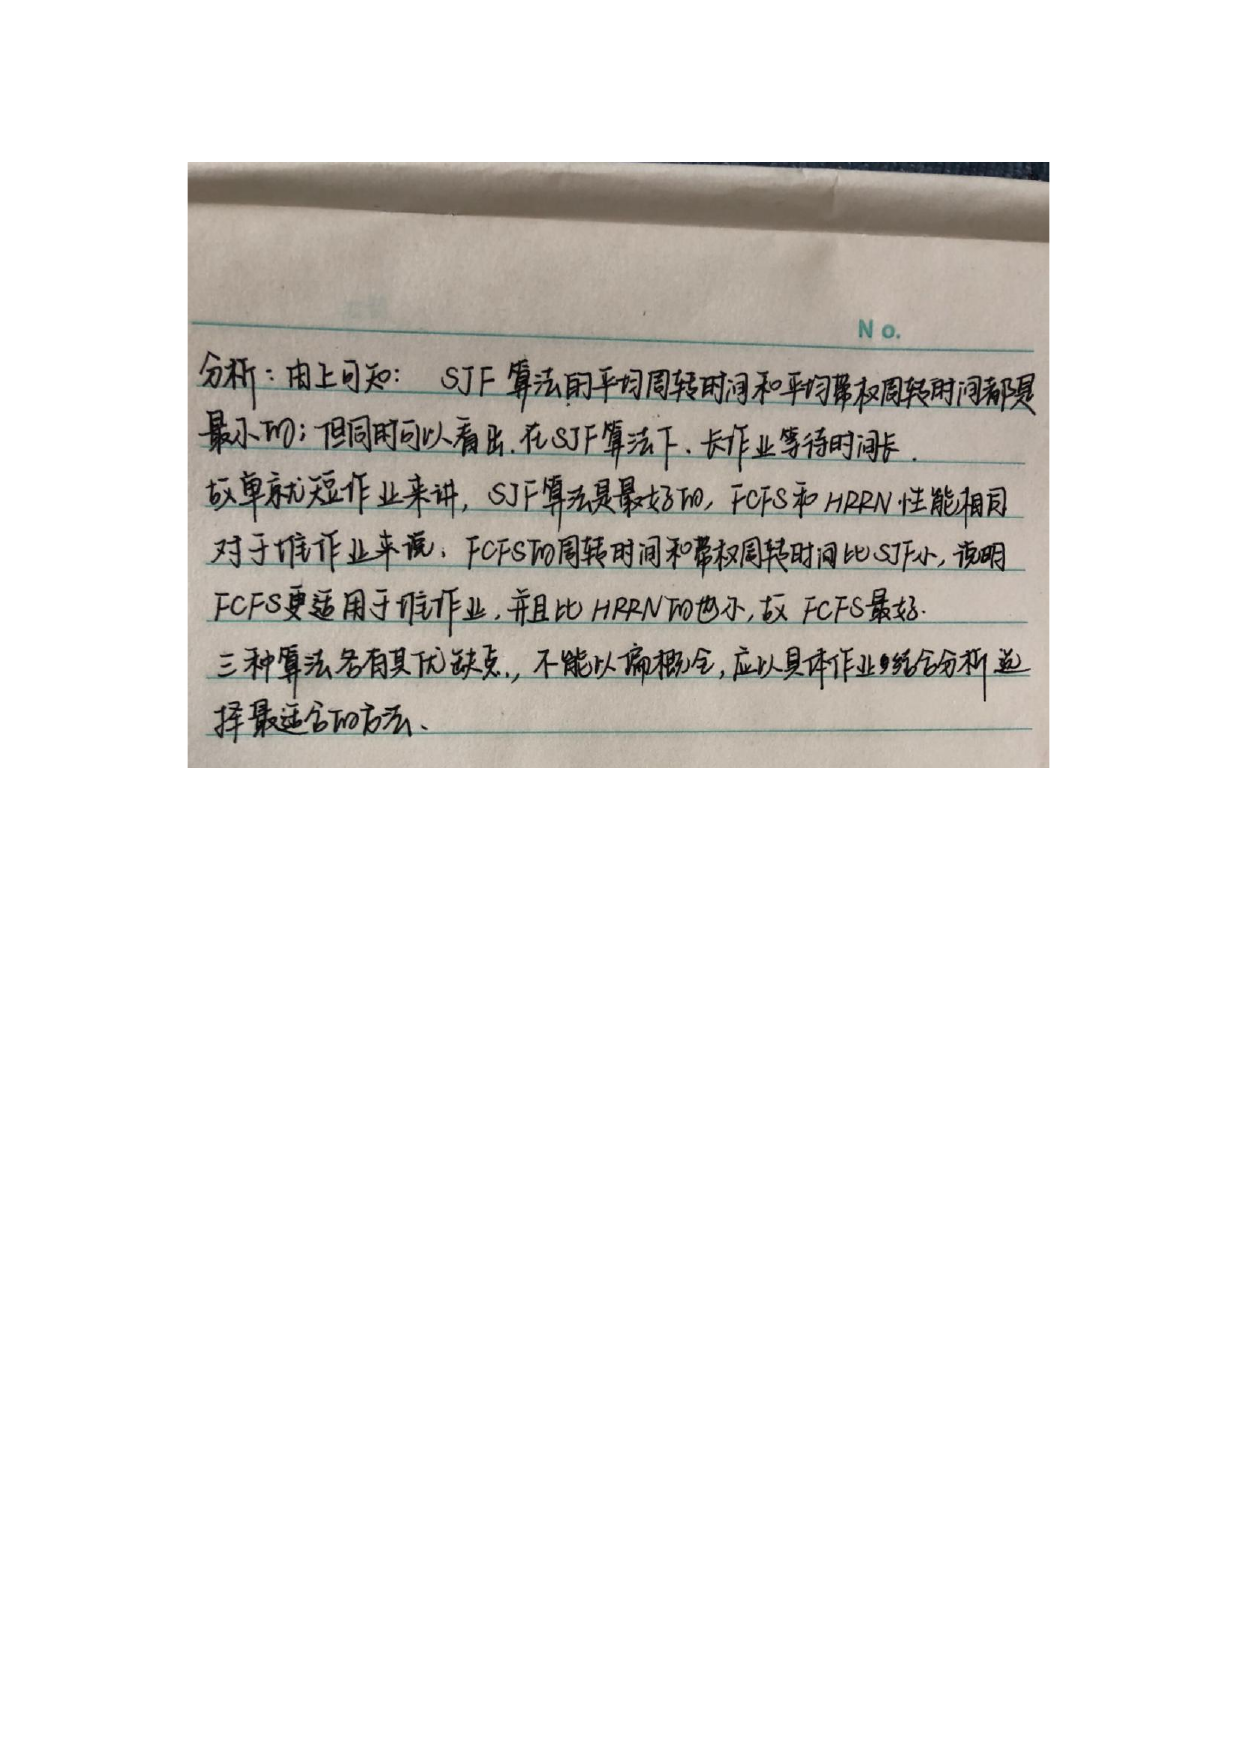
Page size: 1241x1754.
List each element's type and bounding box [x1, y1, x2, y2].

picture [187, 162, 1050, 768]
